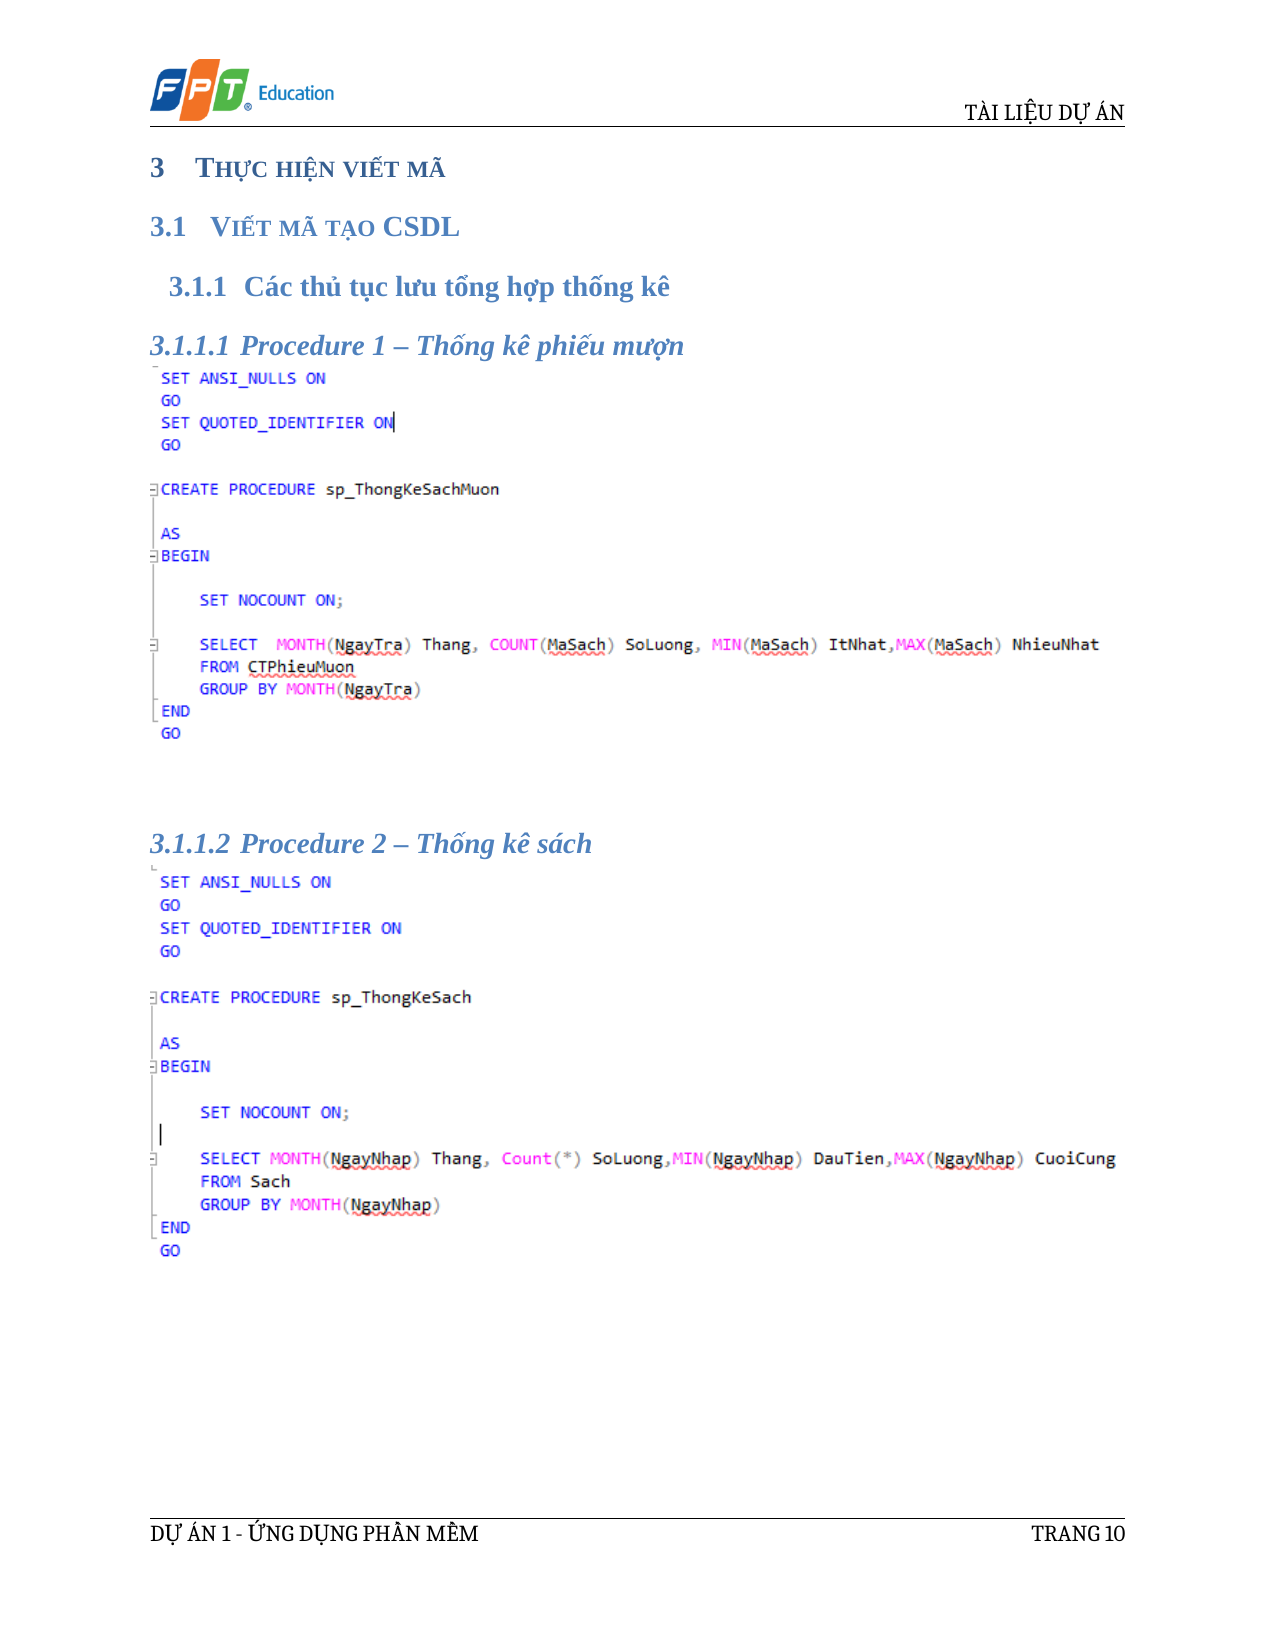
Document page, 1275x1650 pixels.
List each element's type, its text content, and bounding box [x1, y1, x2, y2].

subtitle Procedure 1 – Thống kê phiếu mượn [150, 328, 1125, 362]
subtitle Thực hiện viết mã [150, 150, 1125, 183]
picture [150, 865, 1125, 1291]
picture [150, 366, 1125, 768]
subtitle Các thủ tục lưu tổng hợp thống kê [169, 269, 1125, 302]
picture [150, 59, 336, 121]
subtitle Viết mã tạo CSDL [150, 209, 1125, 243]
subtitle Procedure 2 – Thống kê sách [150, 827, 1125, 860]
